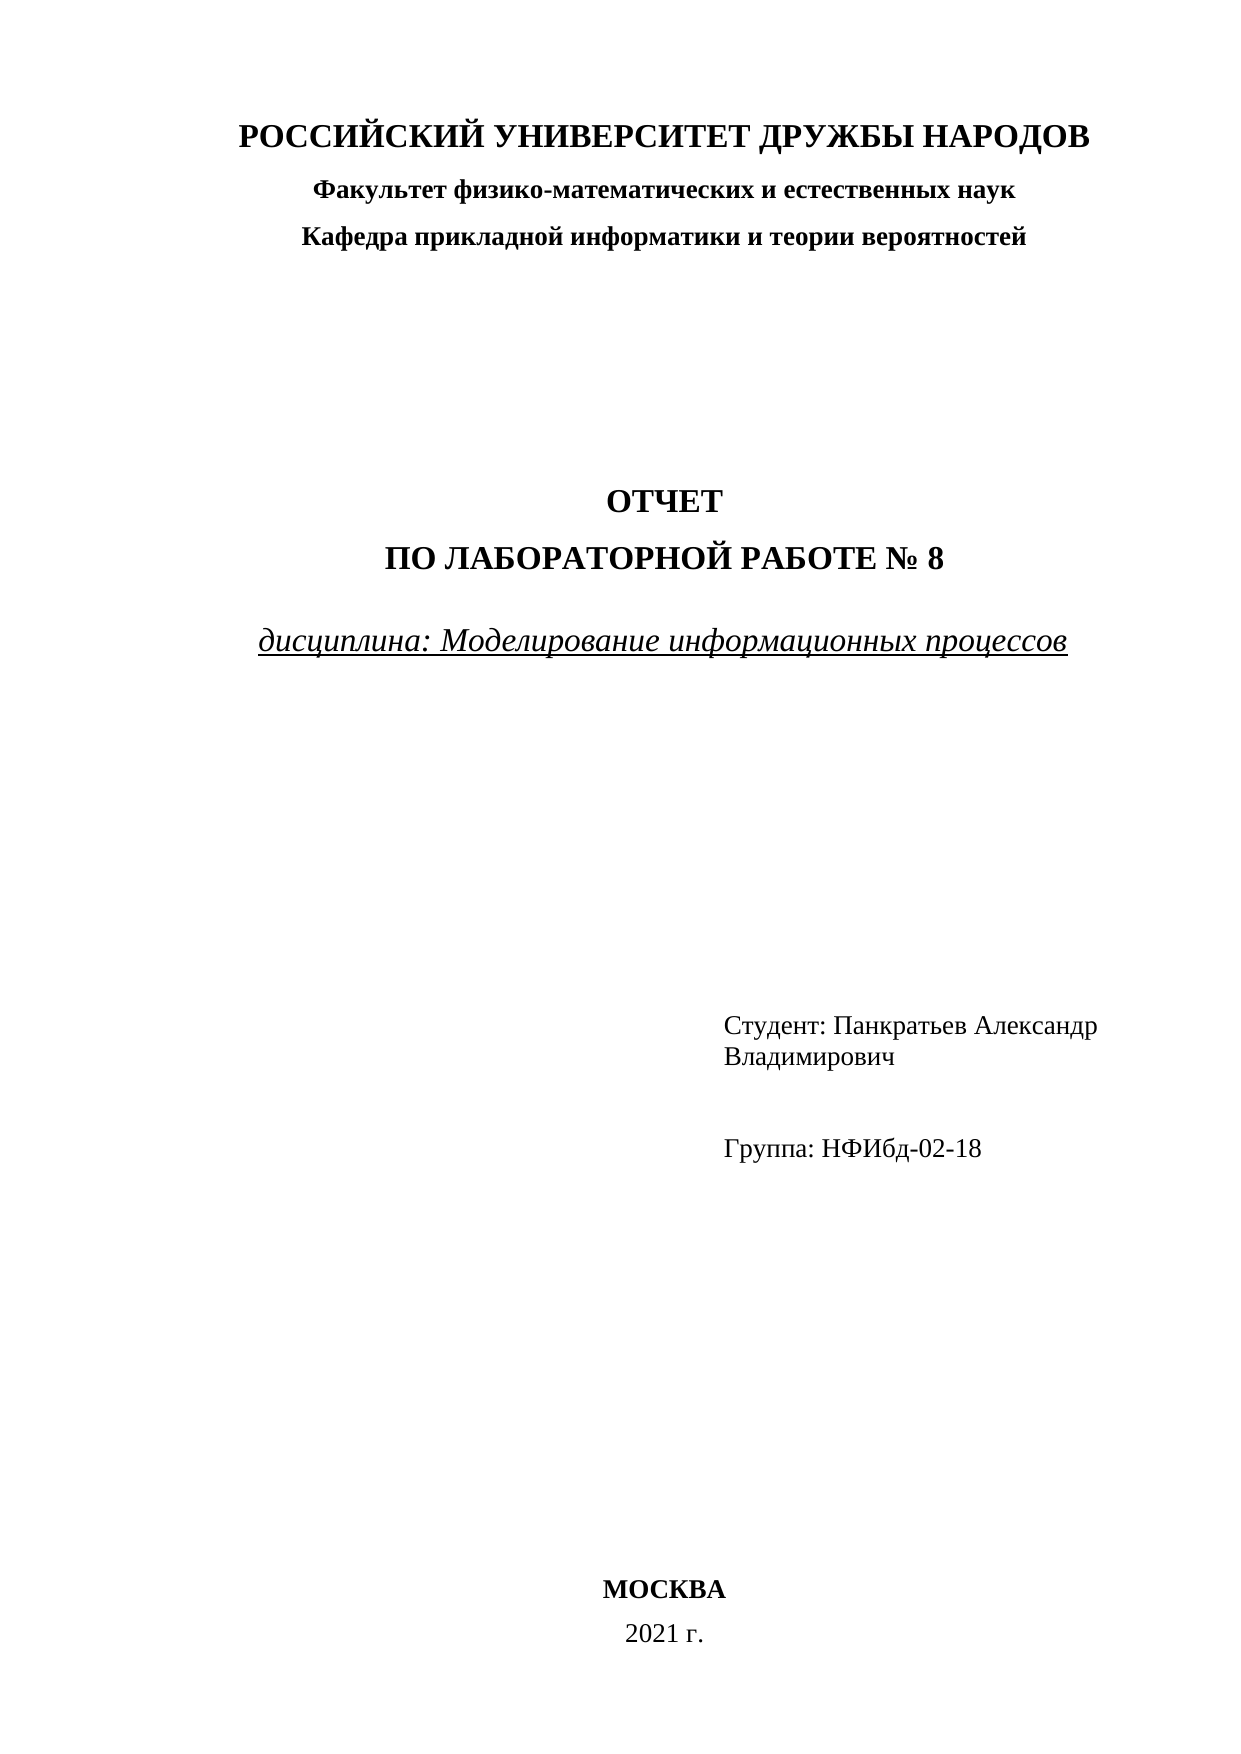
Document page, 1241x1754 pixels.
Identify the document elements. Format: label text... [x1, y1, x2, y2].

text Факультет физико-математических и естественных наук Кафедра прикладной информатики и теории вероятностей [173, 174, 1155, 251]
text МОСКВА [173, 1573, 1155, 1604]
text Группа: НФИбд-02-18 [723, 1132, 1155, 1163]
text дисциплина: Моделирование информационных процессов [173, 621, 1155, 659]
text 2021 г. [173, 1617, 1155, 1648]
text РОССИЙСКИЙ УНИВЕРСИТЕТ ДРУЖБЫ НАРОДОВ [173, 117, 1155, 155]
text Студент: Панкратьев Александр Владимирович [723, 1009, 1155, 1071]
text ОТЧЕТ [173, 482, 1155, 520]
text ПО ЛАБОРАТОРНОЙ РАБОТЕ № 8 [173, 539, 1155, 577]
